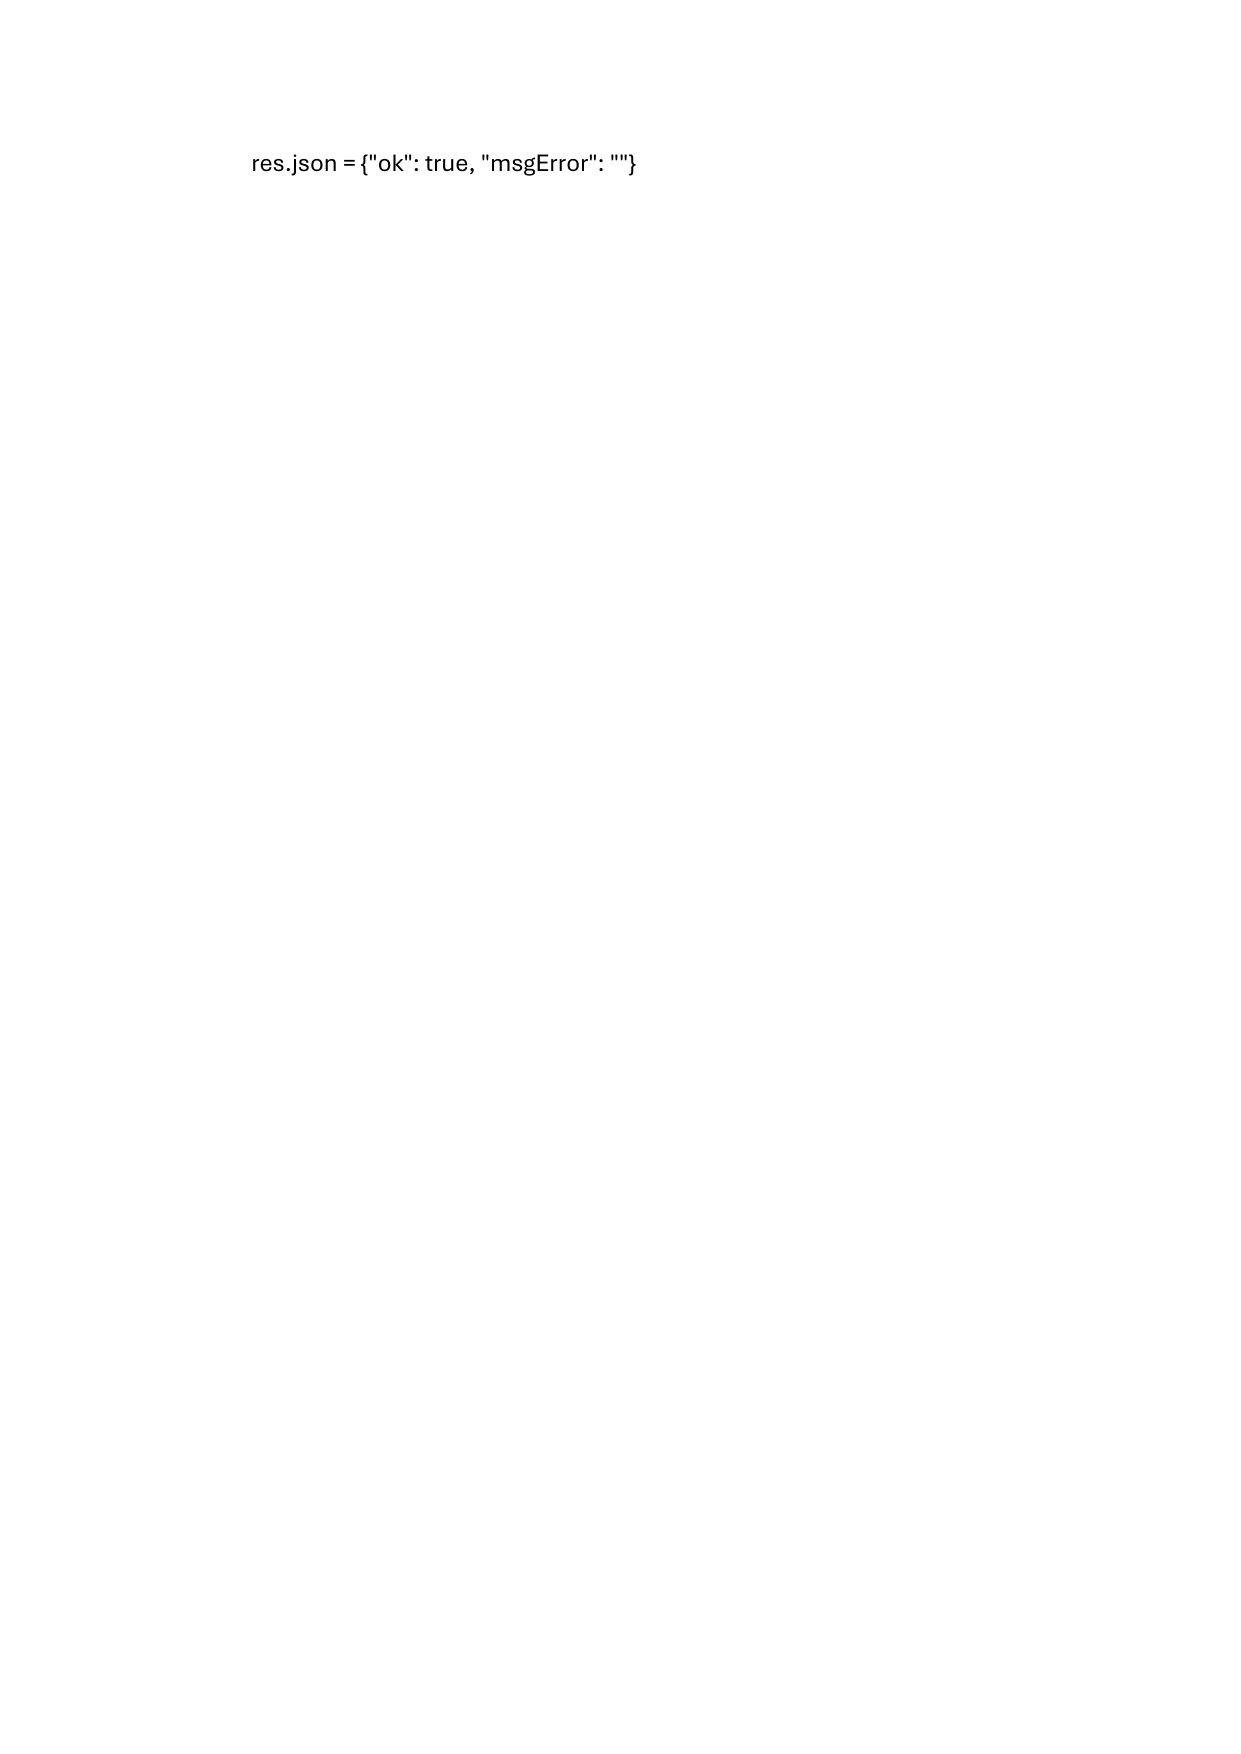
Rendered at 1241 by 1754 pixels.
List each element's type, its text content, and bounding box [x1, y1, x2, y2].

text res.json = {"ok": true, "msgError": ""} [251, 148, 1063, 178]
